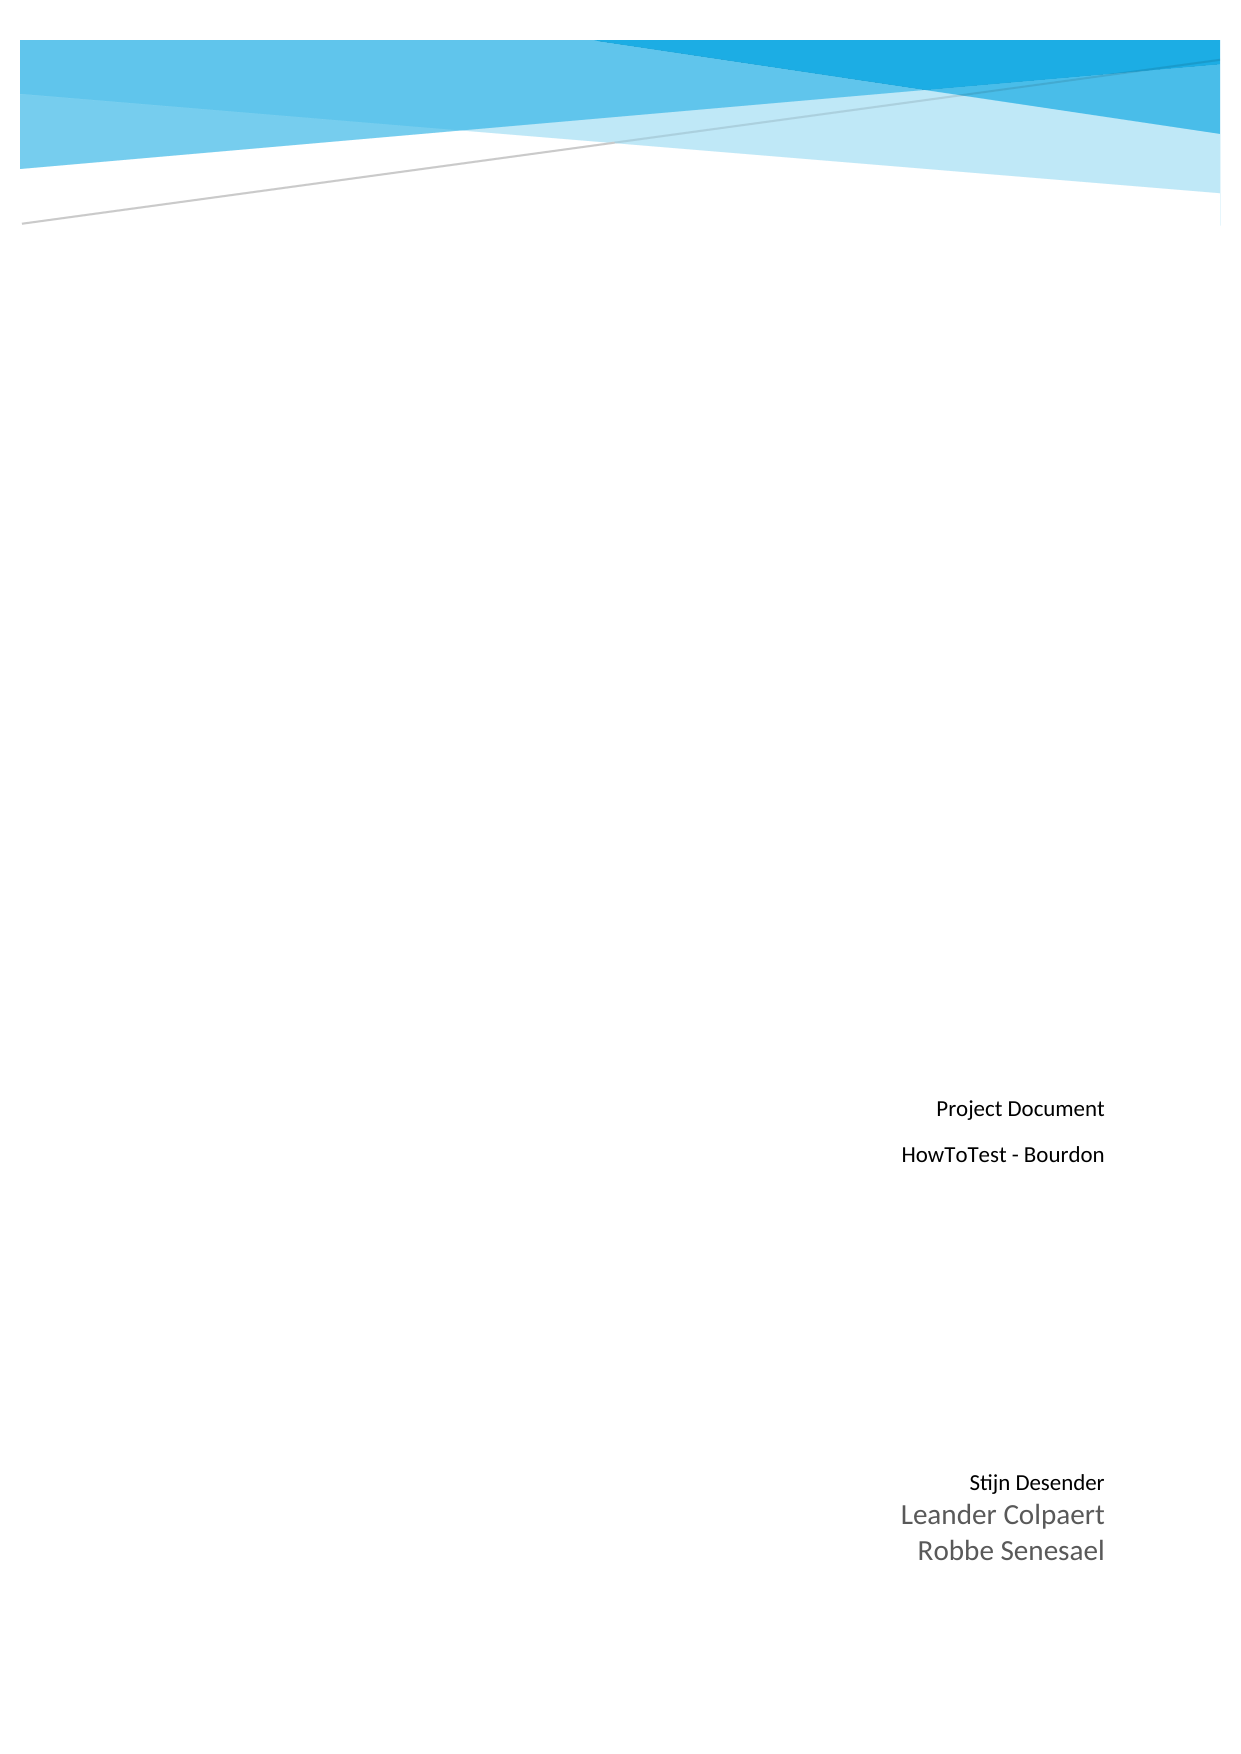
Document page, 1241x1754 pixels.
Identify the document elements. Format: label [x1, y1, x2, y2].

picture [20, 40, 1221, 240]
